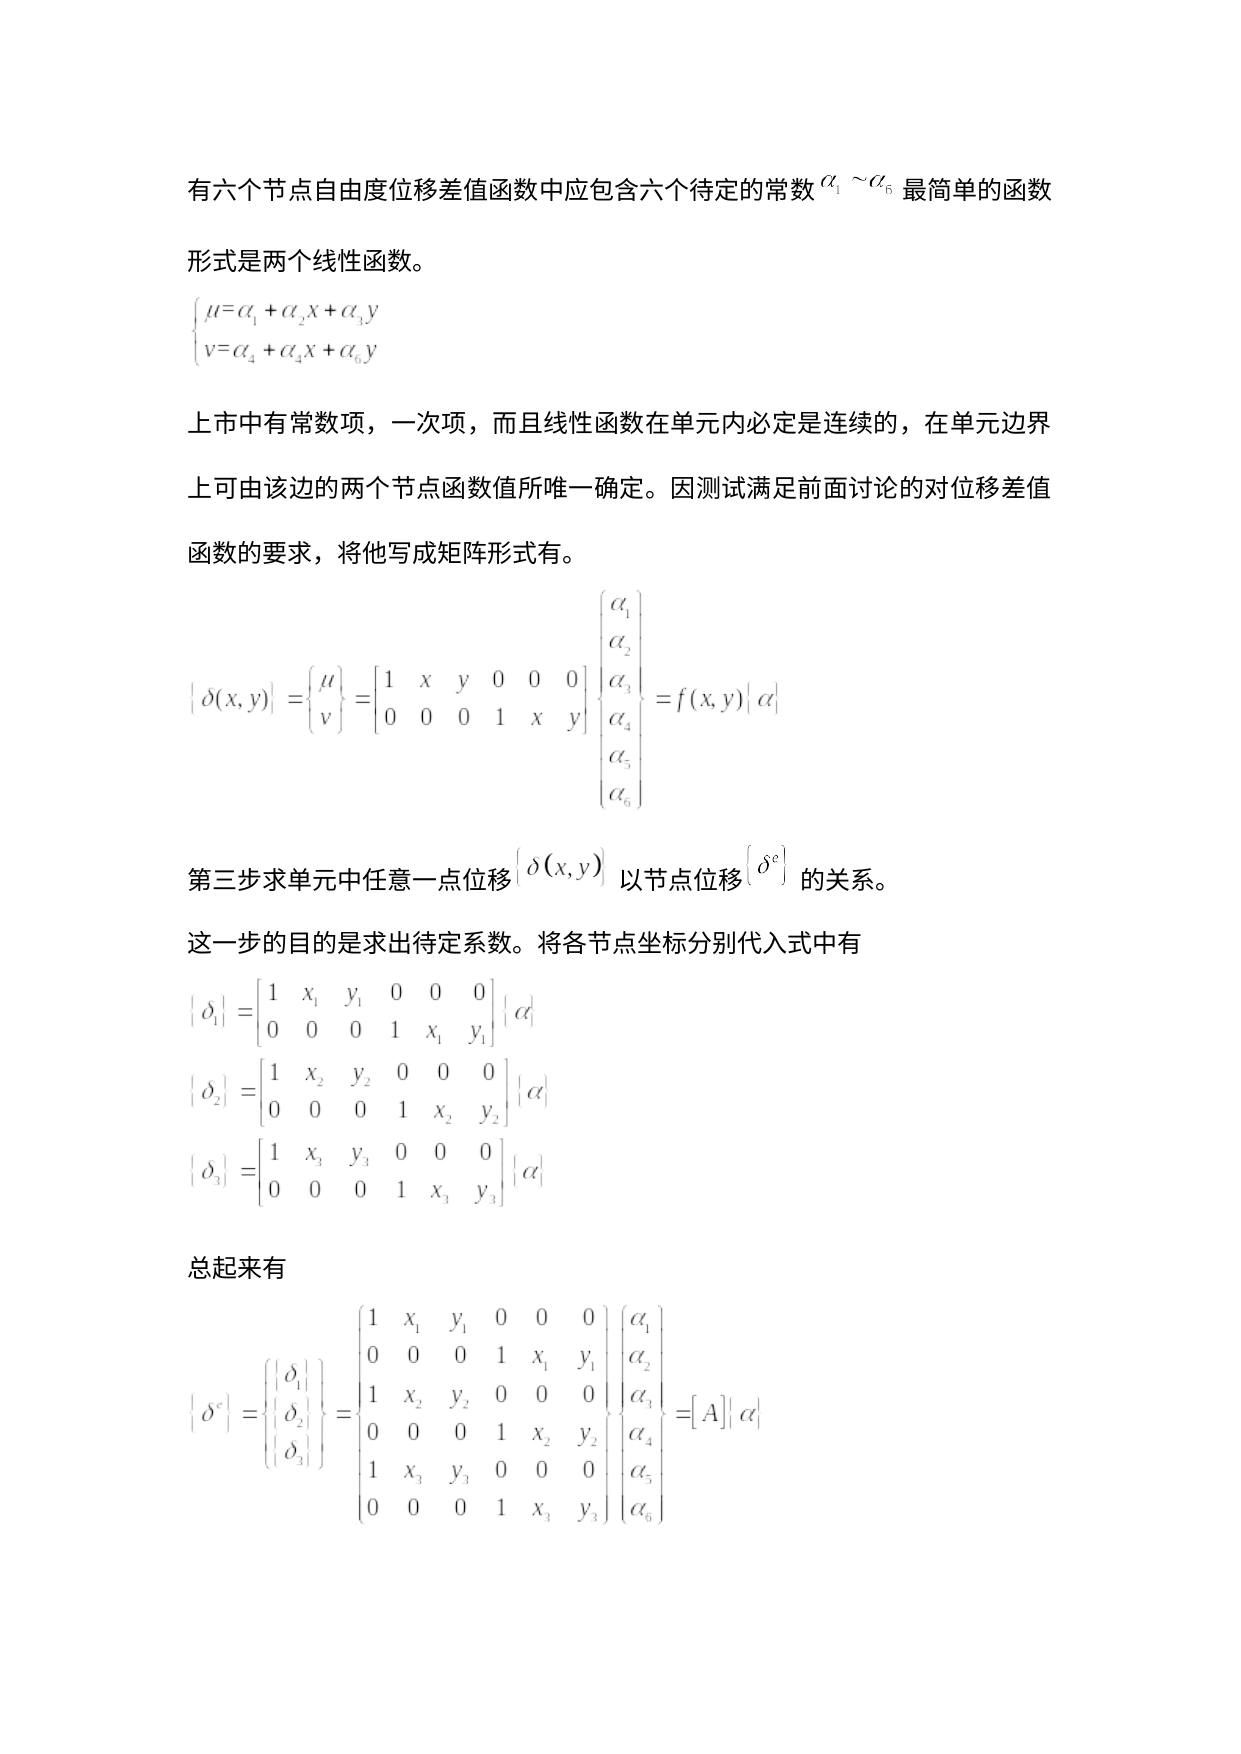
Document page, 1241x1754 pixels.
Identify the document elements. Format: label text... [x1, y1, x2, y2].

text 上市中有常数项，一次项，而且线性函数在单元内必定是连续的，在单元边界上可由该边的两个节点函数值所唯一确定。因测试满足前面讨论的对位移差值函数的要求，将他写成矩阵形式有。 [187, 389, 1053, 584]
text 第三步求单元中任意一点位移 以节点位移 的关系。 [187, 844, 1053, 909]
text 总起来有 [187, 1234, 1053, 1299]
text 这一步的目的是求出待定系数。将各节点坐标分别代入式中有 [187, 909, 1053, 974]
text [187, 162, 1053, 292]
